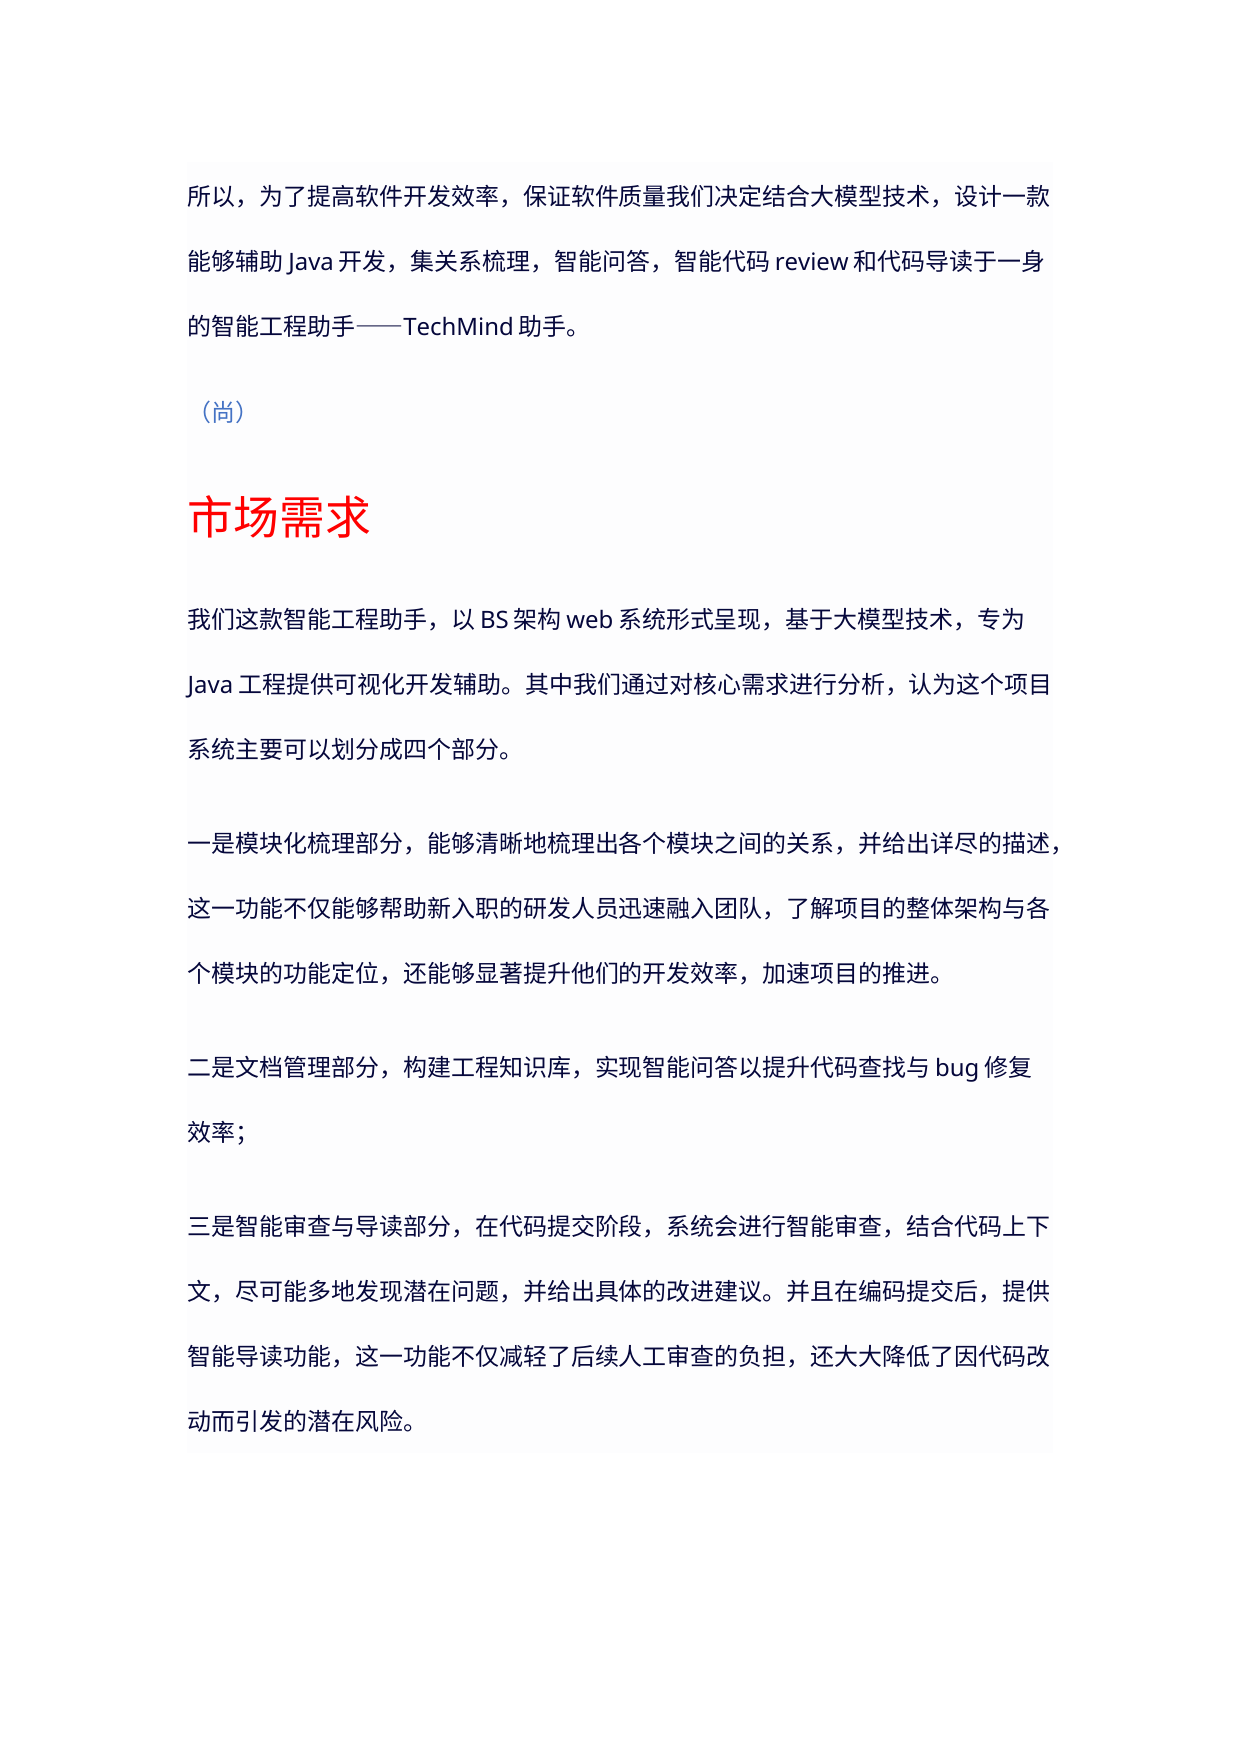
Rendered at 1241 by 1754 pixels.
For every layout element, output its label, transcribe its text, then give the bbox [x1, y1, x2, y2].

text 二是文档管理部分，构建工程知识库，实现智能问答以提升代码查找与bug修复效率； [187, 1033, 1053, 1163]
text 市场需求 [187, 466, 1053, 563]
text （尚） [187, 379, 1053, 444]
text 三是智能审查与导读部分，在代码提交阶段，系统会进行智能审查，结合代码上下文，尽可能多地发现潜在问题，并给出具体的改进建议。并且在编码提交后，提供智能导读功能，这一功能不仅减轻了后续人工审查的负担，还大大降低了因代码改动而引发的潜在风险。 [187, 1193, 1053, 1453]
text 我们这款智能工程助手，以BS架构web系统形式呈现，基于大模型技术，专为Java工程提供可视化开发辅助。其中我们通过对核心需求进行分析，认为这个项目系统主要可以划分成四个部分。 [187, 585, 1053, 780]
text 一是模块化梳理部分，能够清晰地梳理出各个模块之间的关系，并给出详尽的描述，这一功能不仅能够帮助新入职的研发人员迅速融入团队，了解项目的整体架构与各个模块的功能定位，还能够显著提升他们的开发效率，加速项目的推进。 [187, 809, 1053, 1004]
text 所以，为了提高软件开发效率，保证软件质量我们决定结合大模型技术，设计一款能够辅助Java开发，集关系梳理，智能问答，智能代码review和代码导读于一身的智能工程助手——TechMind助手。 [187, 162, 1053, 357]
